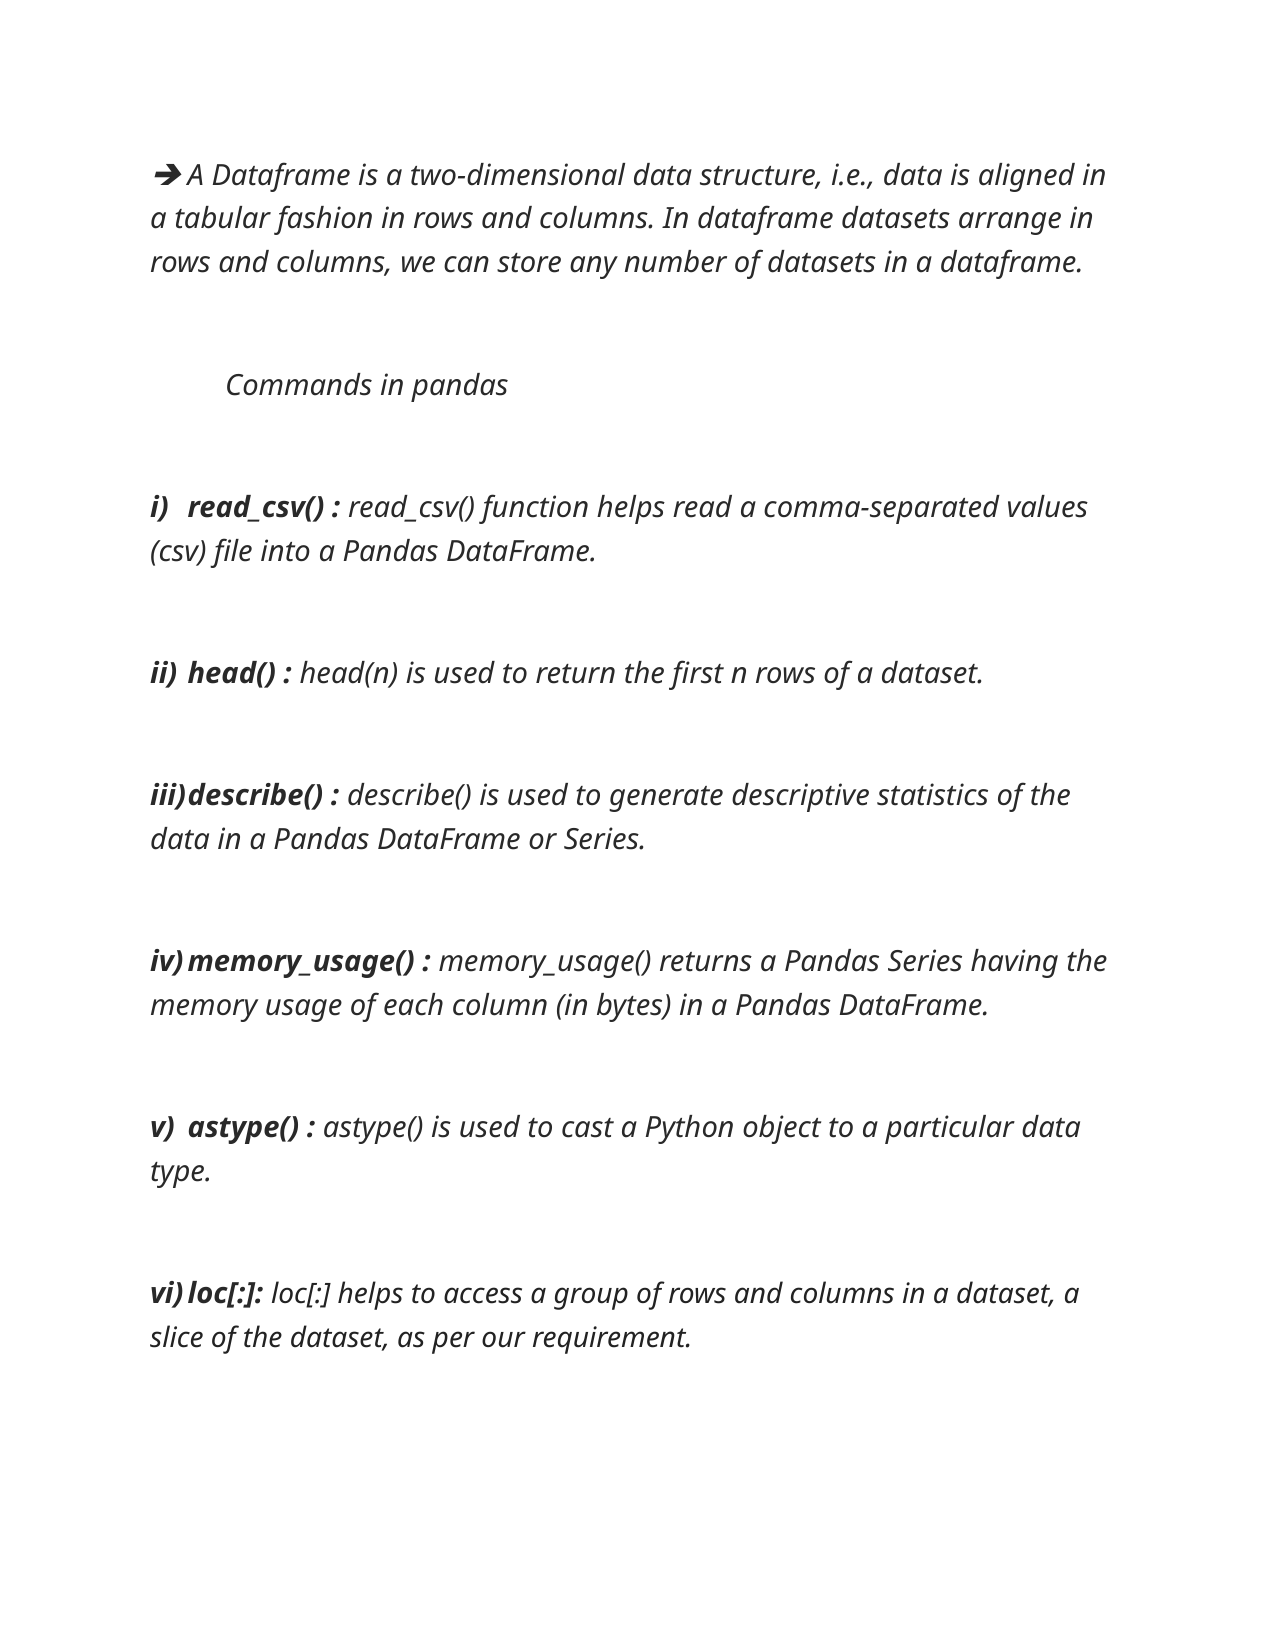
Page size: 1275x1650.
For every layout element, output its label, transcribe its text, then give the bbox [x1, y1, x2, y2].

subtitle head() : head(n) is used to return the first n rows of a dataset. [150, 648, 1125, 692]
subtitle describe() : describe() is used to generate descriptive statistics of the data in a Pandas DataFrame or Series. [150, 770, 1125, 858]
subtitle loc[:]: loc[:] helps to access a group of rows and columns in a dataset, a slice of the dataset, as per our requirement. [150, 1268, 1125, 1356]
subtitle memory_usage() : memory_usage() returns a Pandas Series having the memory usage of each column (in bytes) in a Pandas DataFrame. [150, 936, 1125, 1024]
subtitle read_csv() : read_csv() function helps read a comma-separated values (csv) file into a Pandas DataFrame. [150, 482, 1125, 569]
subtitle astype() : astype() is used to cast a Python object to a particular data type. [150, 1102, 1125, 1190]
subtitle A Dataframe is a two-dimensional data structure, i.e., data is aligned in a tabular fashion in rows and columns. In dataframe datasets arrange in rows and columns, we can store any number of datasets in a dataframe. [150, 150, 1125, 281]
subtitle Commands in pandas [225, 360, 1125, 403]
